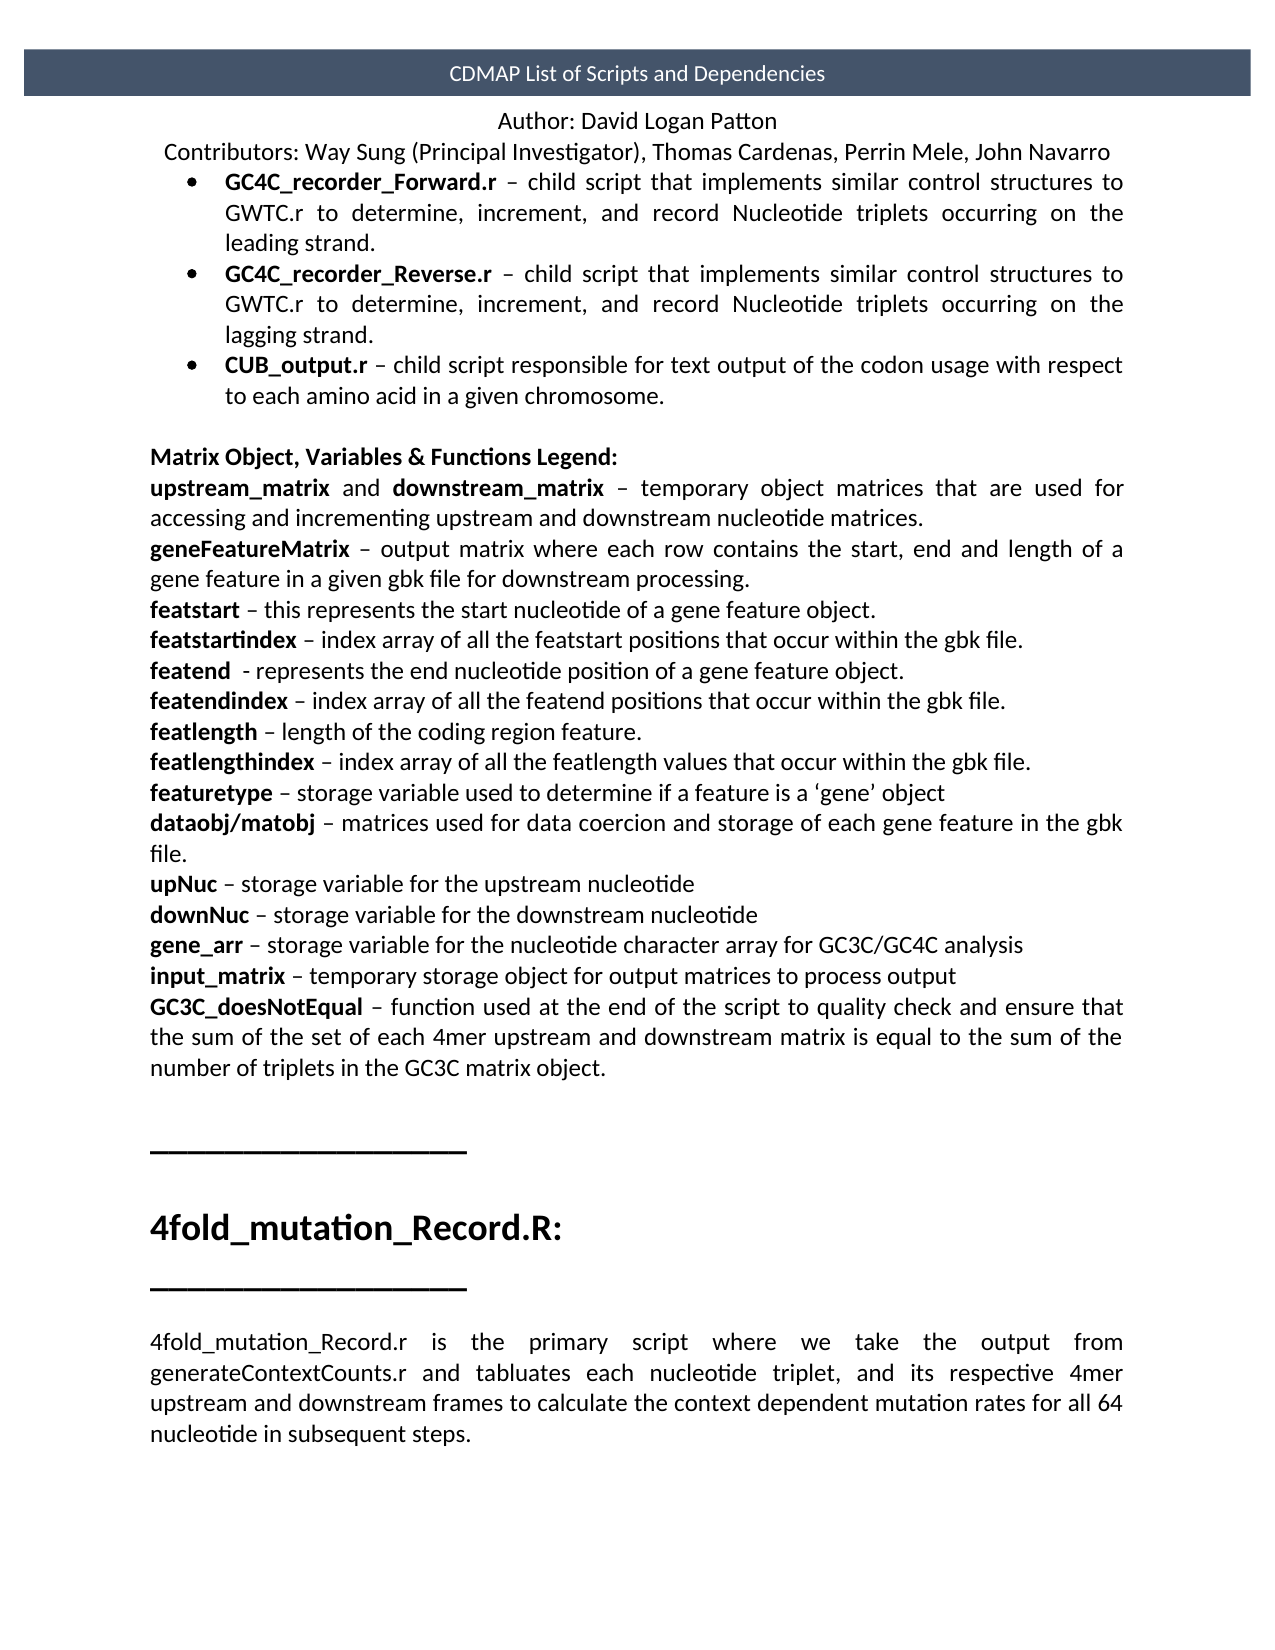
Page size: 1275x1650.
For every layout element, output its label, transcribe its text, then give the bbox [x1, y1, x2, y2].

text GC3C_doesNotEqual – function used at the end of the script to quality check and ensure that the sum of the set of each 4mer upstream and downstream matrix is equal to the sum of the number of triplets in the GC3C matrix object. [150, 991, 1125, 1082]
text featstart – this represents the start nucleotide of a gene feature object. [150, 594, 1125, 624]
text 4fold_mutation_Record.r is the primary script where we take the output from generateContextCounts.r and tabluates each nucleotide triplet, and its respective 4mer upstream and downstream frames to calculate the context dependent mutation rates for all 64 nucleotide in subsequent steps. [150, 1327, 1125, 1449]
text 4fold_mutation_Record.R: [150, 1204, 1125, 1250]
text downNuc – storage variable for the downstream nucleotide [150, 899, 1125, 929]
text featuretype – storage variable used to determine if a feature is a ‘gene’ object [150, 777, 1125, 807]
text _________________ [150, 1113, 1125, 1158]
text featlength – length of the coding region feature. [150, 716, 1125, 746]
text dataobj/matobj – matrices used for data coercion and storage of each gene feature in the gbk file. [150, 807, 1125, 868]
text featend - represents the end nucleotide position of a gene feature object. [150, 655, 1125, 685]
text upstream_matrix and downstream_matrix – temporary object matrices that are used for accessing and incrementing upstream and downstream nucleotide matrices. [150, 472, 1125, 533]
text featendindex – index array of all the featend positions that occur within the gbk file. [150, 685, 1125, 716]
text input_matrix – temporary storage object for output matrices to process output [150, 960, 1125, 991]
list CUB_output.r – child script responsible for text output of the codon usage with respect to each amino acid in a given chromosome. [187, 350, 1125, 411]
list GC4C_recorder_Reverse.r – child script that implements similar control structures to GWTC.r to determine, increment, and record Nucleotide triplets occurring on the lagging strand. [187, 258, 1125, 350]
text _________________ [150, 1250, 1125, 1296]
list GC4C_recorder_Forward.r – child script that implements similar control structures to GWTC.r to determine, increment, and record Nucleotide triplets occurring on the leading strand. [187, 167, 1125, 258]
text featlengthindex – index array of all the featlength values that occur within the gbk file. [150, 746, 1125, 777]
text featstartindex – index array of all the featstart positions that occur within the gbk file. [150, 624, 1125, 655]
text upNuc – storage variable for the upstream nucleotide [150, 868, 1125, 899]
text gene_arr – storage variable for the nucleotide character array for GC3C/GC4C analysis [150, 929, 1125, 960]
text geneFeatureMatrix – output matrix where each row contains the start, end and length of a gene feature in a given gbk file for downstream processing. [150, 533, 1125, 594]
text Matrix Object, Variables & Functions Legend: [150, 441, 1125, 472]
